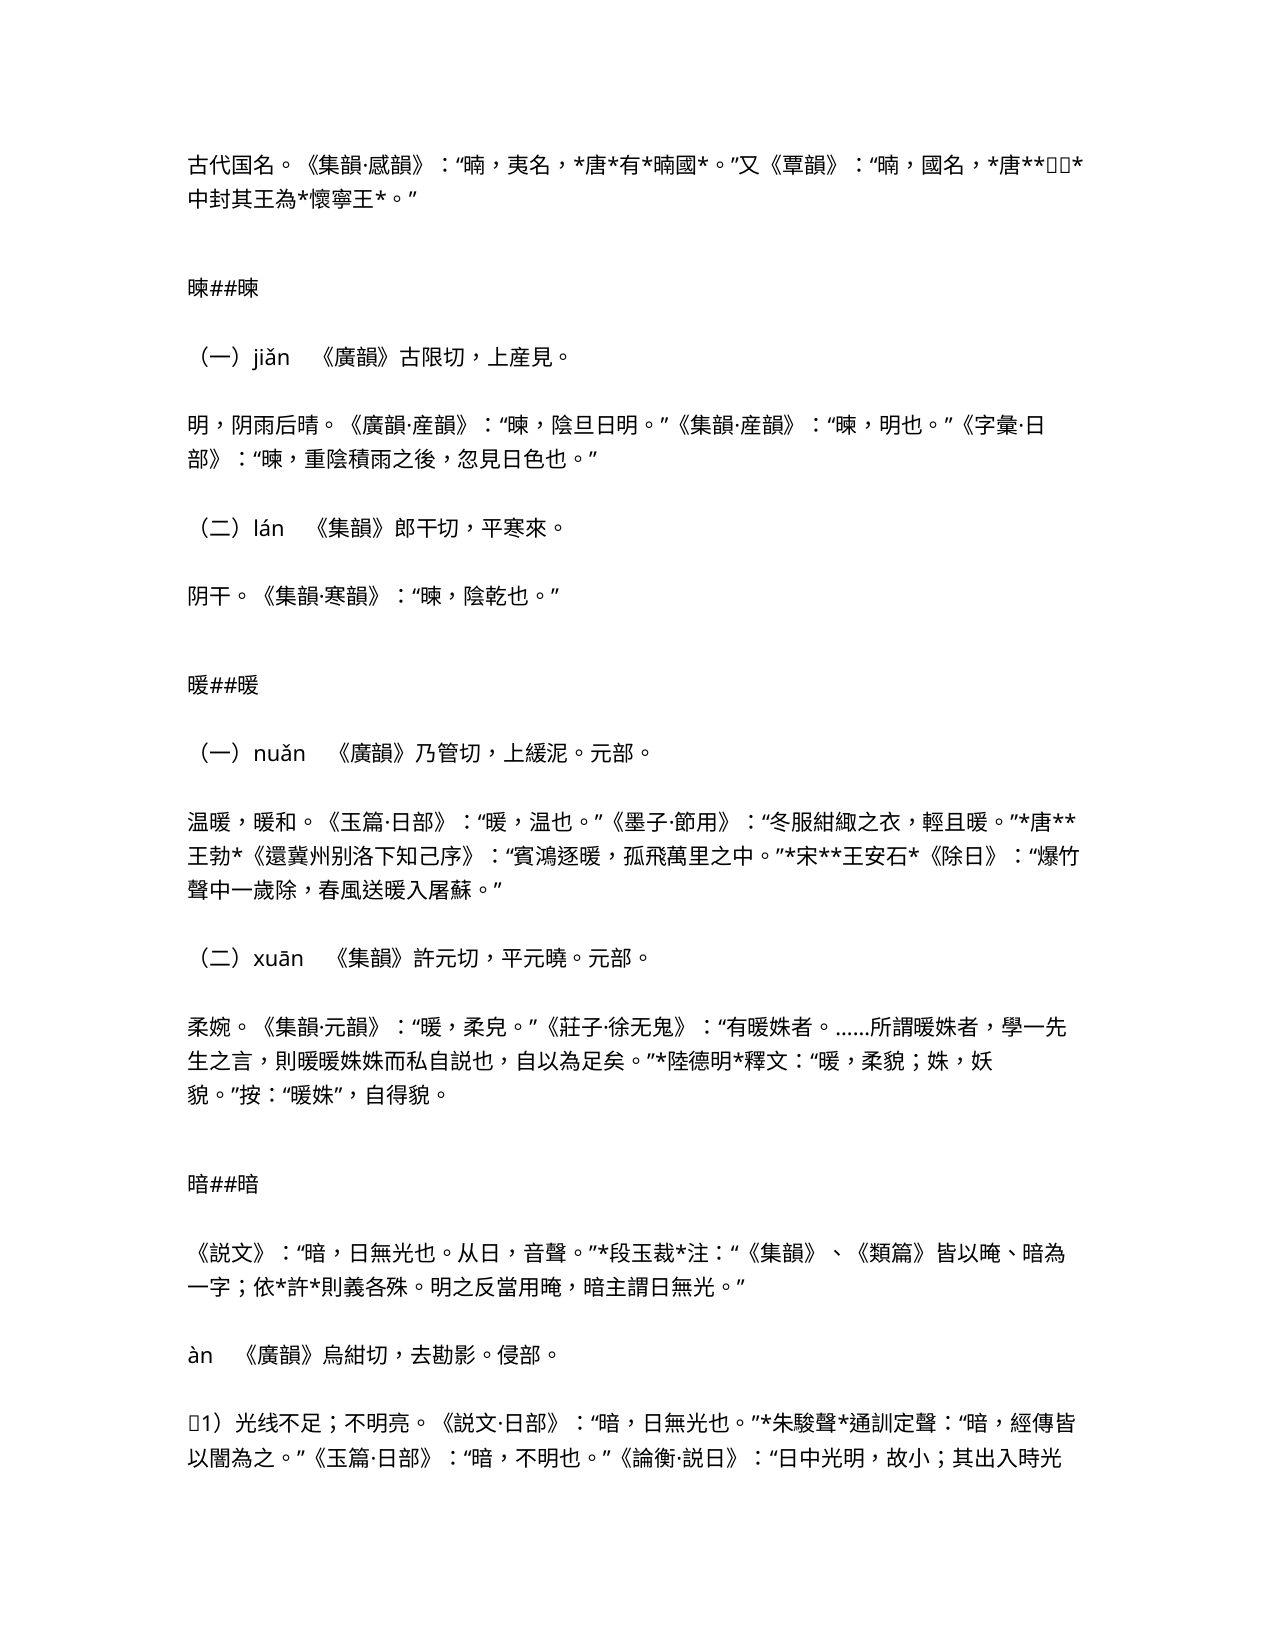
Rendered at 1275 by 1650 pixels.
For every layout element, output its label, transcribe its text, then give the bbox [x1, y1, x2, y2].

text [187, 1169, 1087, 1472]
text 暖##暖 （一）nuǎn 《廣韻》乃管切，上緩泥。元部。 温暖，暖和。《玉篇·日部》：“暖，温也。”《墨子·節用》：“冬服紺緅之衣，輕且暖。”*唐**王勃*《還冀州别洛下知己序》：“賓鴻逐暖，孤飛萬里之中。”*宋**王安石*《除日》：“爆竹聲中一歲除，春風送暖入屠蘇。” （二）xuān 《集韻》許元切，平元曉。元部。 柔婉。《集韻·元韻》：“暖，柔皃。”《莊子·徐无鬼》：“有暖姝者。……所謂暖姝者，學一先生之言，則暖暖姝姝而私自説也，自以為足矣。”*陸德明*釋文：“暖，柔貌；姝，妖貌。”按：“暖姝”，自得貌。 [187, 670, 1087, 1144]
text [187, 150, 1087, 248]
text 暕##暕 （一）jiǎn 《廣韻》古限切，上産見。 明，阴雨后晴。《廣韻·産韻》：“暕，陰旦日明。”《集韻·産韻》：“暕，明也。”《字彙·日部》：“暕，重陰積雨之後，忽見日色也。” （二）lán 《集韻》郎干切，平寒來。 阴干。《集韻·寒韻》：“暕，陰乾也。” [187, 273, 1087, 645]
